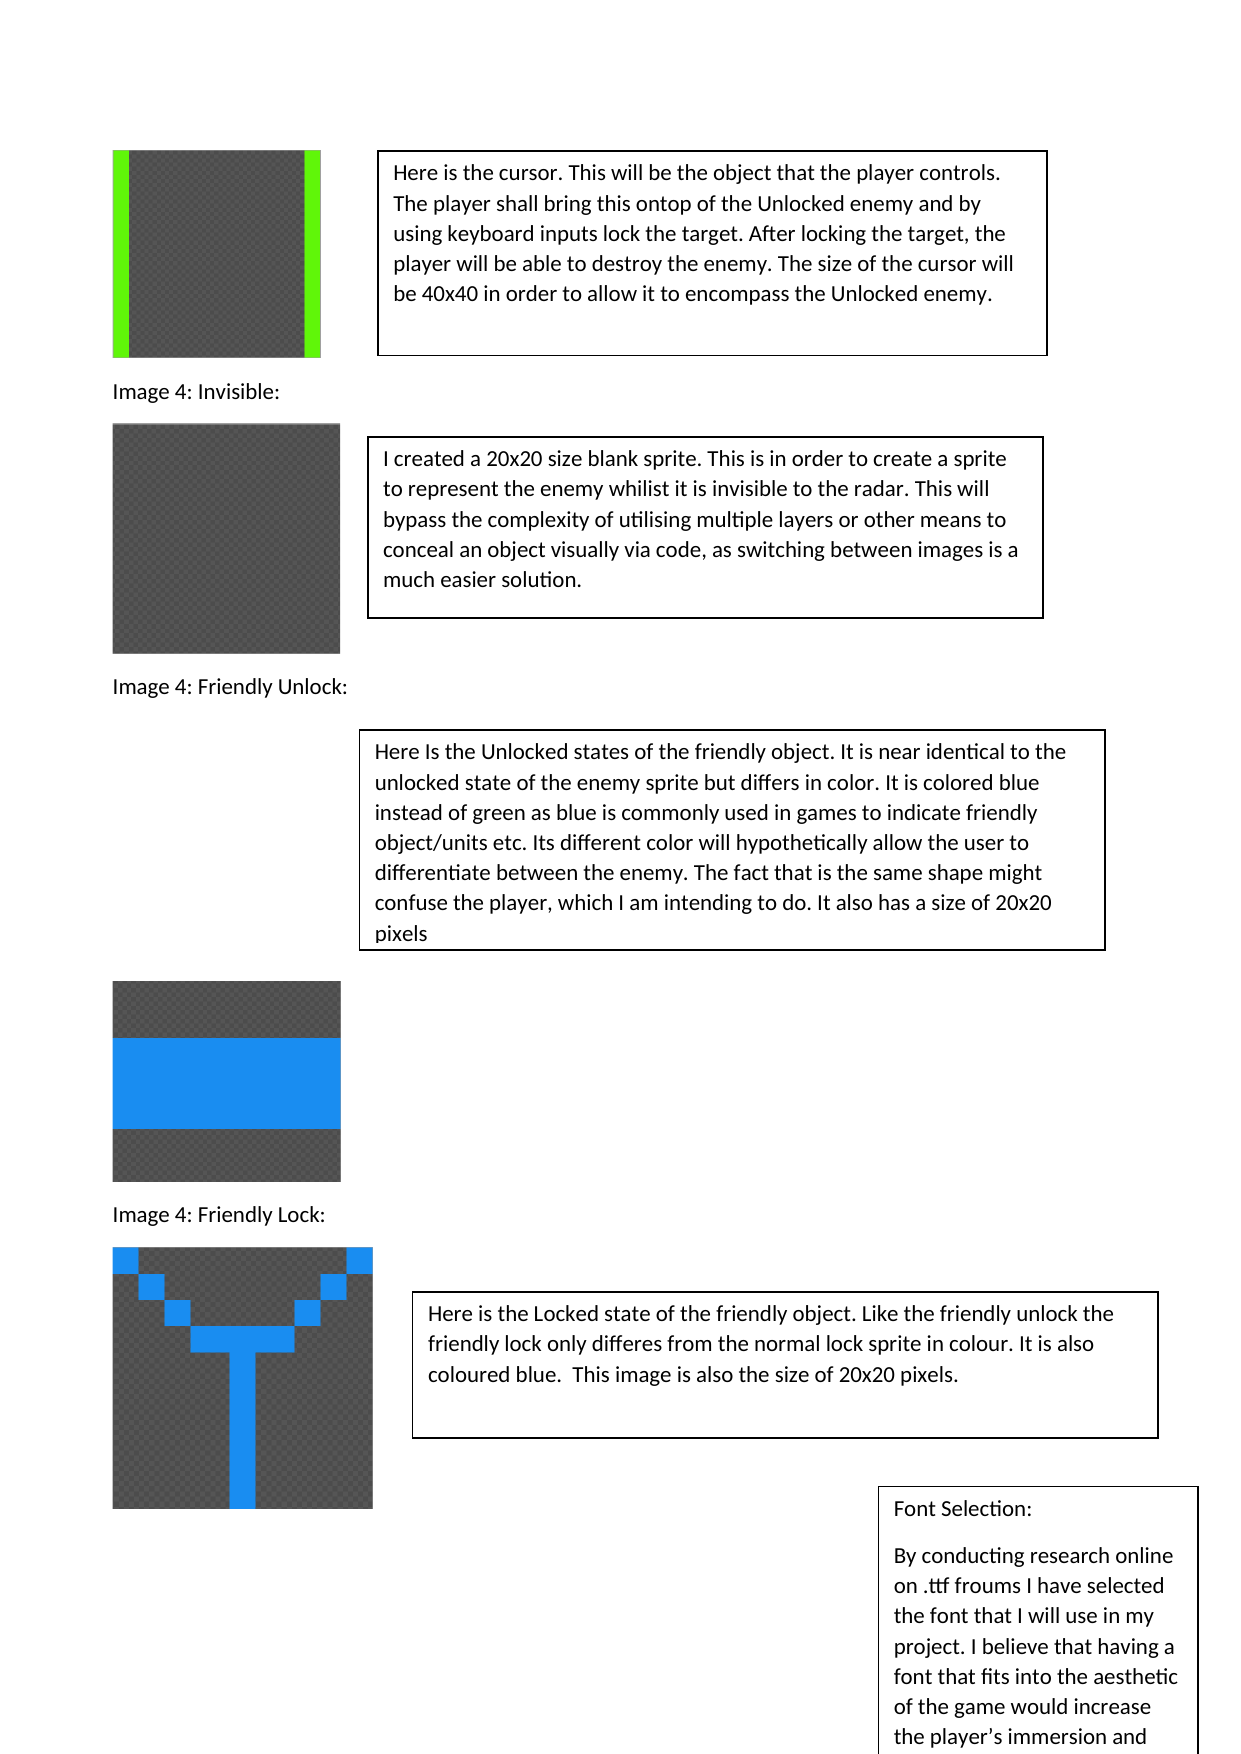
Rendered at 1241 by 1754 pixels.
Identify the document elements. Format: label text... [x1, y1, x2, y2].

picture [112, 981, 341, 1182]
text Image 4: Friendly Lock: [112, 1200, 1128, 1228]
text Image 4: Invisible: [112, 377, 1128, 405]
picture [112, 423, 340, 654]
text Image 4: Friendly Unlock: [112, 672, 1128, 700]
picture [112, 1247, 373, 1509]
picture [112, 150, 321, 358]
